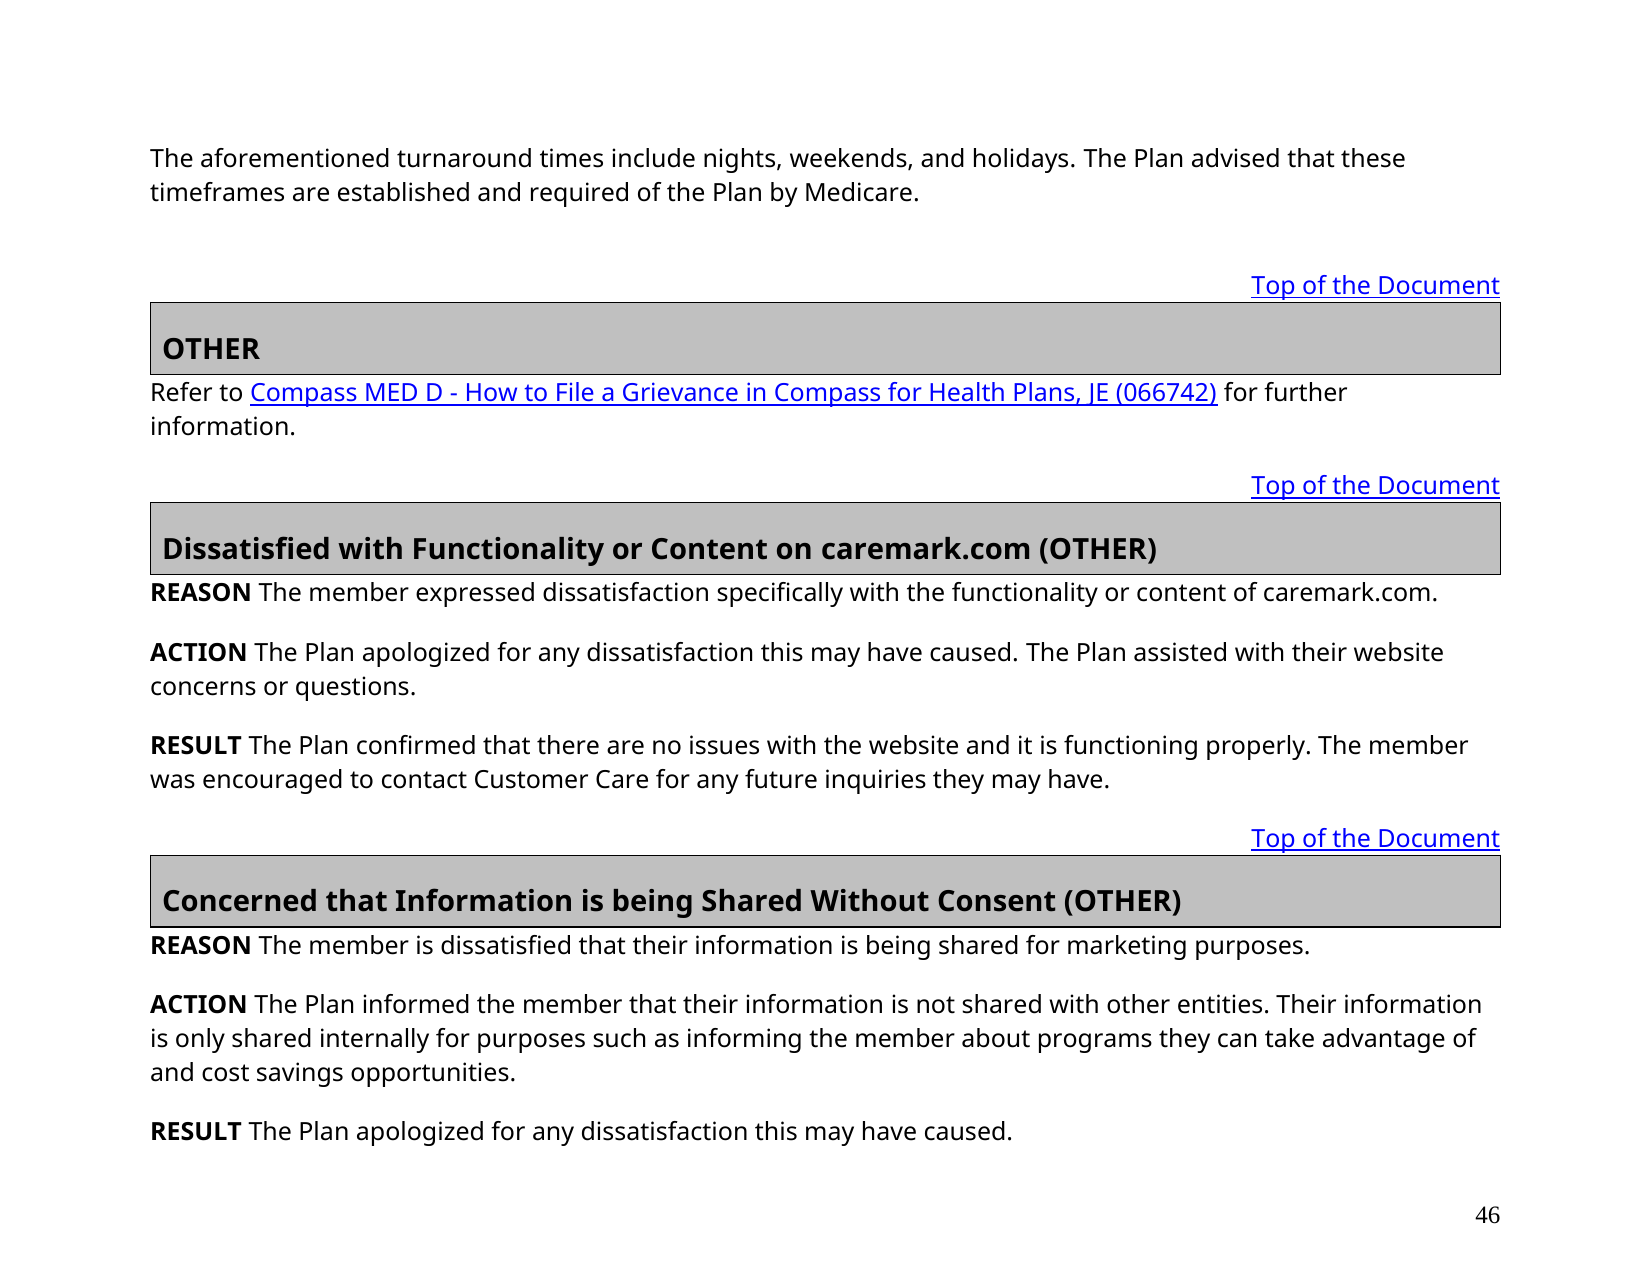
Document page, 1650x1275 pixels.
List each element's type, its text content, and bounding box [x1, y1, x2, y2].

text ACTION The Plan apologized for any dissatisfaction this may have caused. The Plan assisted with their website concerns or questions. [150, 634, 1500, 702]
text RESULT The Plan apologized for any dissatisfaction this may have caused. [150, 1114, 1500, 1148]
text ACTION The Plan informed the member that their information is not shared with other entities. Their information is only shared internally for purposes such as informing the member about programs they can take advantage of and cost savings opportunities. [150, 987, 1500, 1089]
text The aforementioned turnaround times include nights, weekends, and holidays. The Plan advised that these timeframes are established and required of the Plan by Medicare. [150, 141, 1500, 209]
text Top of the Document [150, 268, 1500, 302]
table_header Concerned that Information is being Shared Without Consent (OTHER) [151, 856, 1500, 926]
table_header Dissatisfied with Functionality or Content on caremark.com (OTHER) [151, 503, 1500, 574]
text REASON The member expressed dissatisfaction specifically with the functionality or content of caremark.com. [150, 575, 1500, 609]
text Top of the Document [150, 820, 1500, 854]
text RESULT The Plan confirmed that there are no issues with the website and it is functioning properly. The member was encouraged to contact Customer Care for any future inquiries they may have. [150, 727, 1500, 795]
text REASON The member is dissatisfied that their information is being shared for marketing purposes. [150, 928, 1500, 962]
table_header OTHER [151, 303, 1500, 374]
text Refer to Compass MED D - How to File a Grievance in Compass for Health Plans, JE (066742) for further information. [150, 375, 1500, 443]
text Top of the Document [150, 468, 1500, 502]
